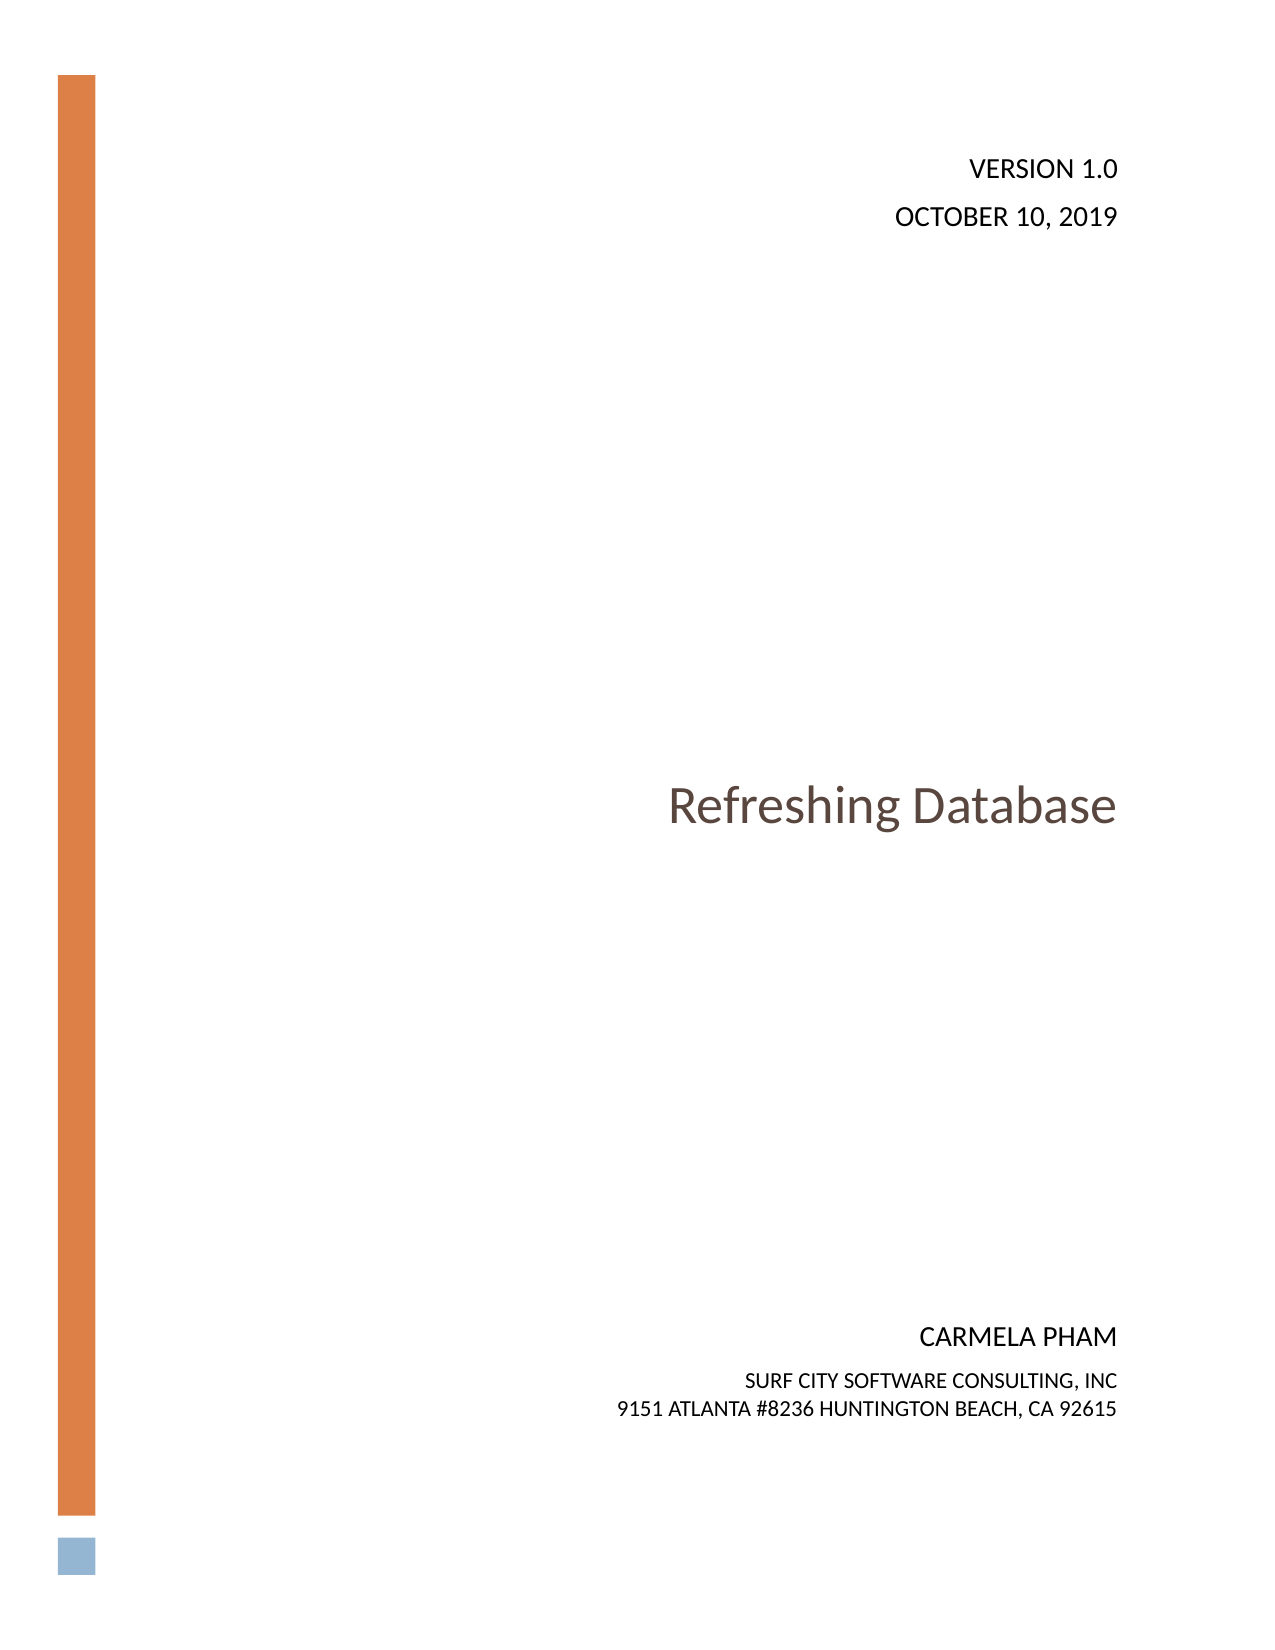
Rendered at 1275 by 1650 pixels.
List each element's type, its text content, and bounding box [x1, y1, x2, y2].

subtitle October 10, 2019 [157, 198, 1117, 234]
subtitle 1.0 [157, 150, 1117, 186]
text Refreshing Database [157, 771, 1117, 1036]
